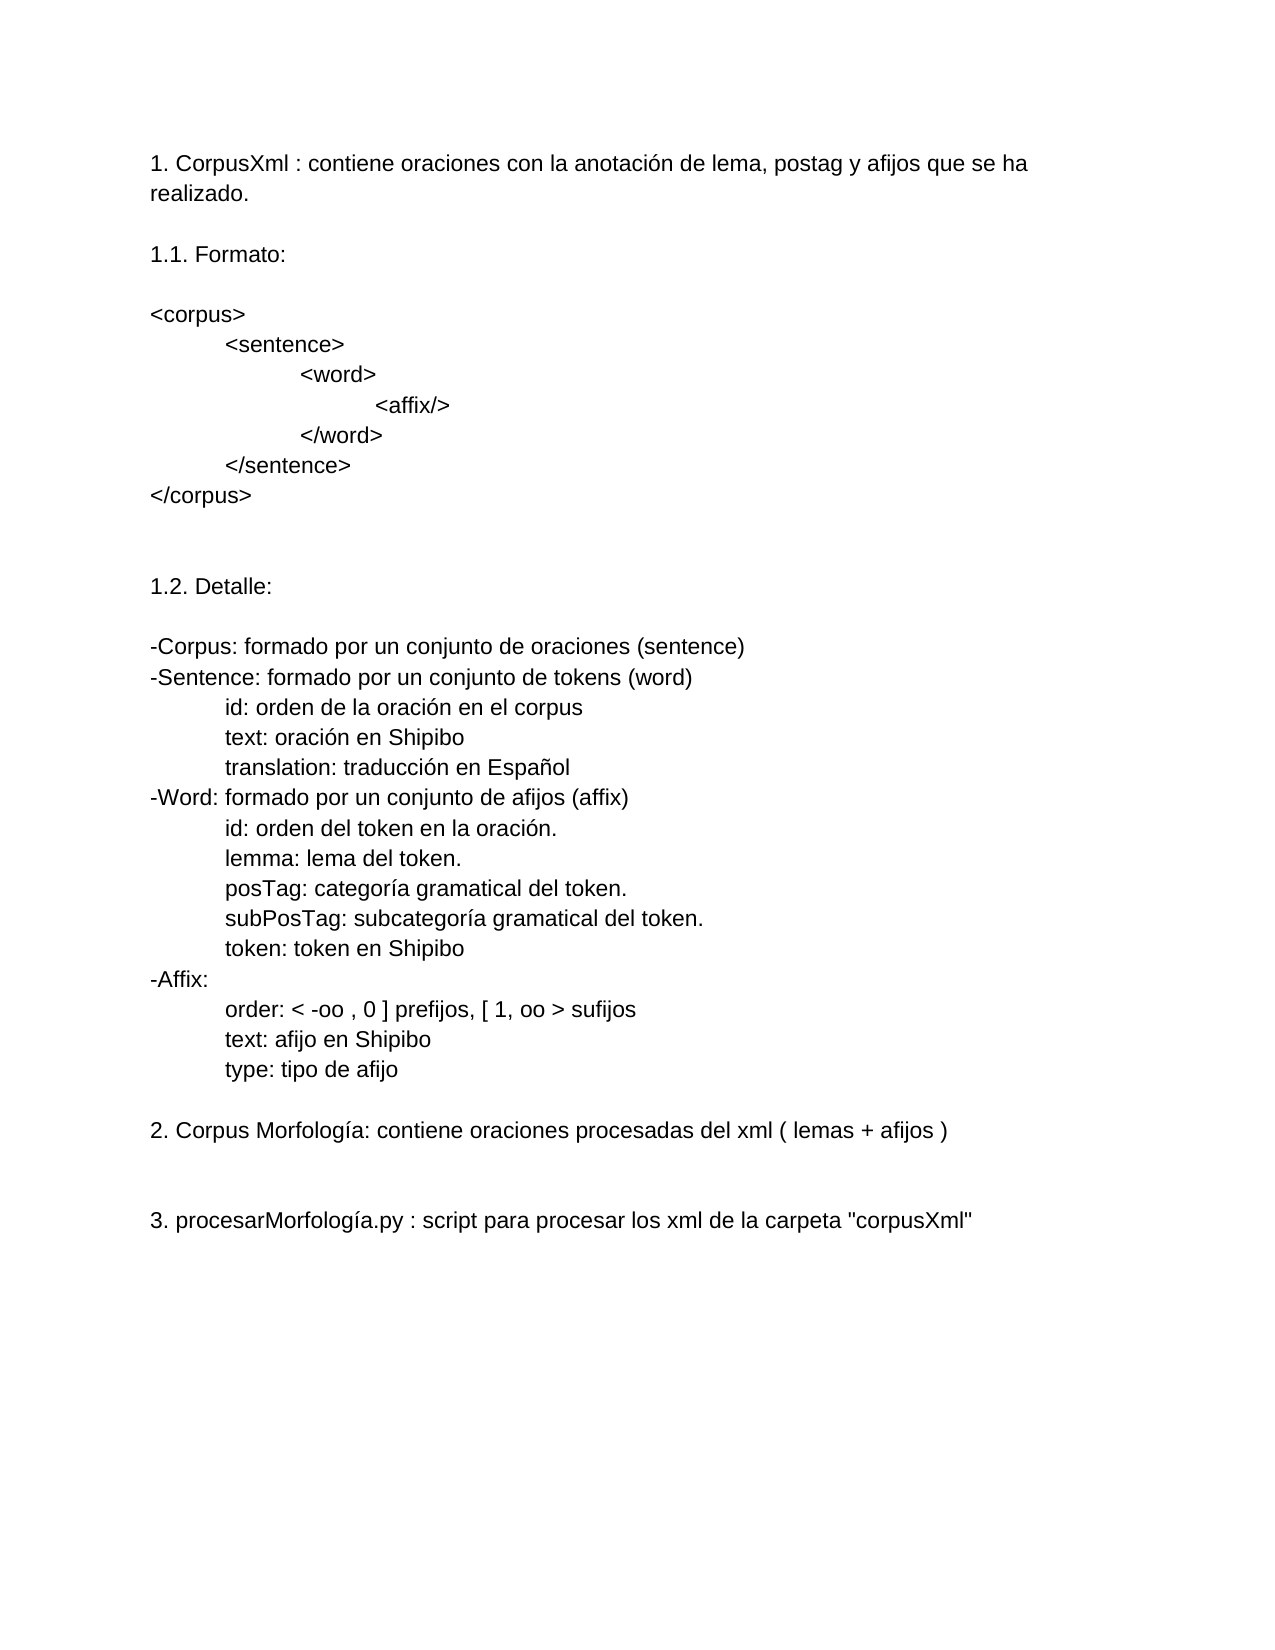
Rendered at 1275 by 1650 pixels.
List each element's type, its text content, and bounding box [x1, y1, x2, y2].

text text: afijo en Shipibo [150, 1026, 1125, 1052]
text 1.1. Formato: [150, 241, 1125, 267]
text <affix/> [150, 392, 1125, 418]
text -Sentence: formado por un conjunto de tokens (word) [150, 663, 1125, 690]
text </word> [150, 422, 1125, 448]
text -Word: formado por un conjunto de afijos (affix) [150, 784, 1125, 811]
text lemma: lema del token. [150, 845, 1125, 871]
text <corpus> [150, 301, 1125, 327]
text subPosTag: subcategoría gramatical del token. [150, 905, 1125, 932]
text translation: traducción en Español [150, 754, 1125, 781]
text text: oración en Shipibo [150, 724, 1125, 750]
text 2. Corpus Morfología: contiene oraciones procesadas del xml ( lemas + afijos ) [150, 1117, 1125, 1143]
text 1.2. Detalle: [150, 573, 1125, 599]
text -Corpus: formado por un conjunto de oraciones (sentence) [150, 633, 1125, 660]
text id: orden del token en la oración. [150, 814, 1125, 841]
text </sentence> [150, 452, 1125, 478]
text 1. CorpusXml : contiene oraciones con la anotación de lema, postag y afijos que se ha realizado. [150, 150, 1125, 207]
text <word> [150, 361, 1125, 388]
text order: < -oo , 0 ] prefijos, [ 1, oo > sufijos [150, 996, 1125, 1022]
text type: tipo de afijo [150, 1056, 1125, 1083]
text <sentence> [150, 331, 1125, 358]
text </corpus> [150, 482, 1125, 509]
text token: token en Shipibo [150, 935, 1125, 962]
text posTag: categoría gramatical del token. [150, 875, 1125, 901]
text id: orden de la oración en el corpus [150, 694, 1125, 720]
text 3. procesarMorfología.py : script para procesar los xml de la carpeta "corpusXml" [150, 1207, 1125, 1234]
text -Affix: [150, 966, 1125, 992]
